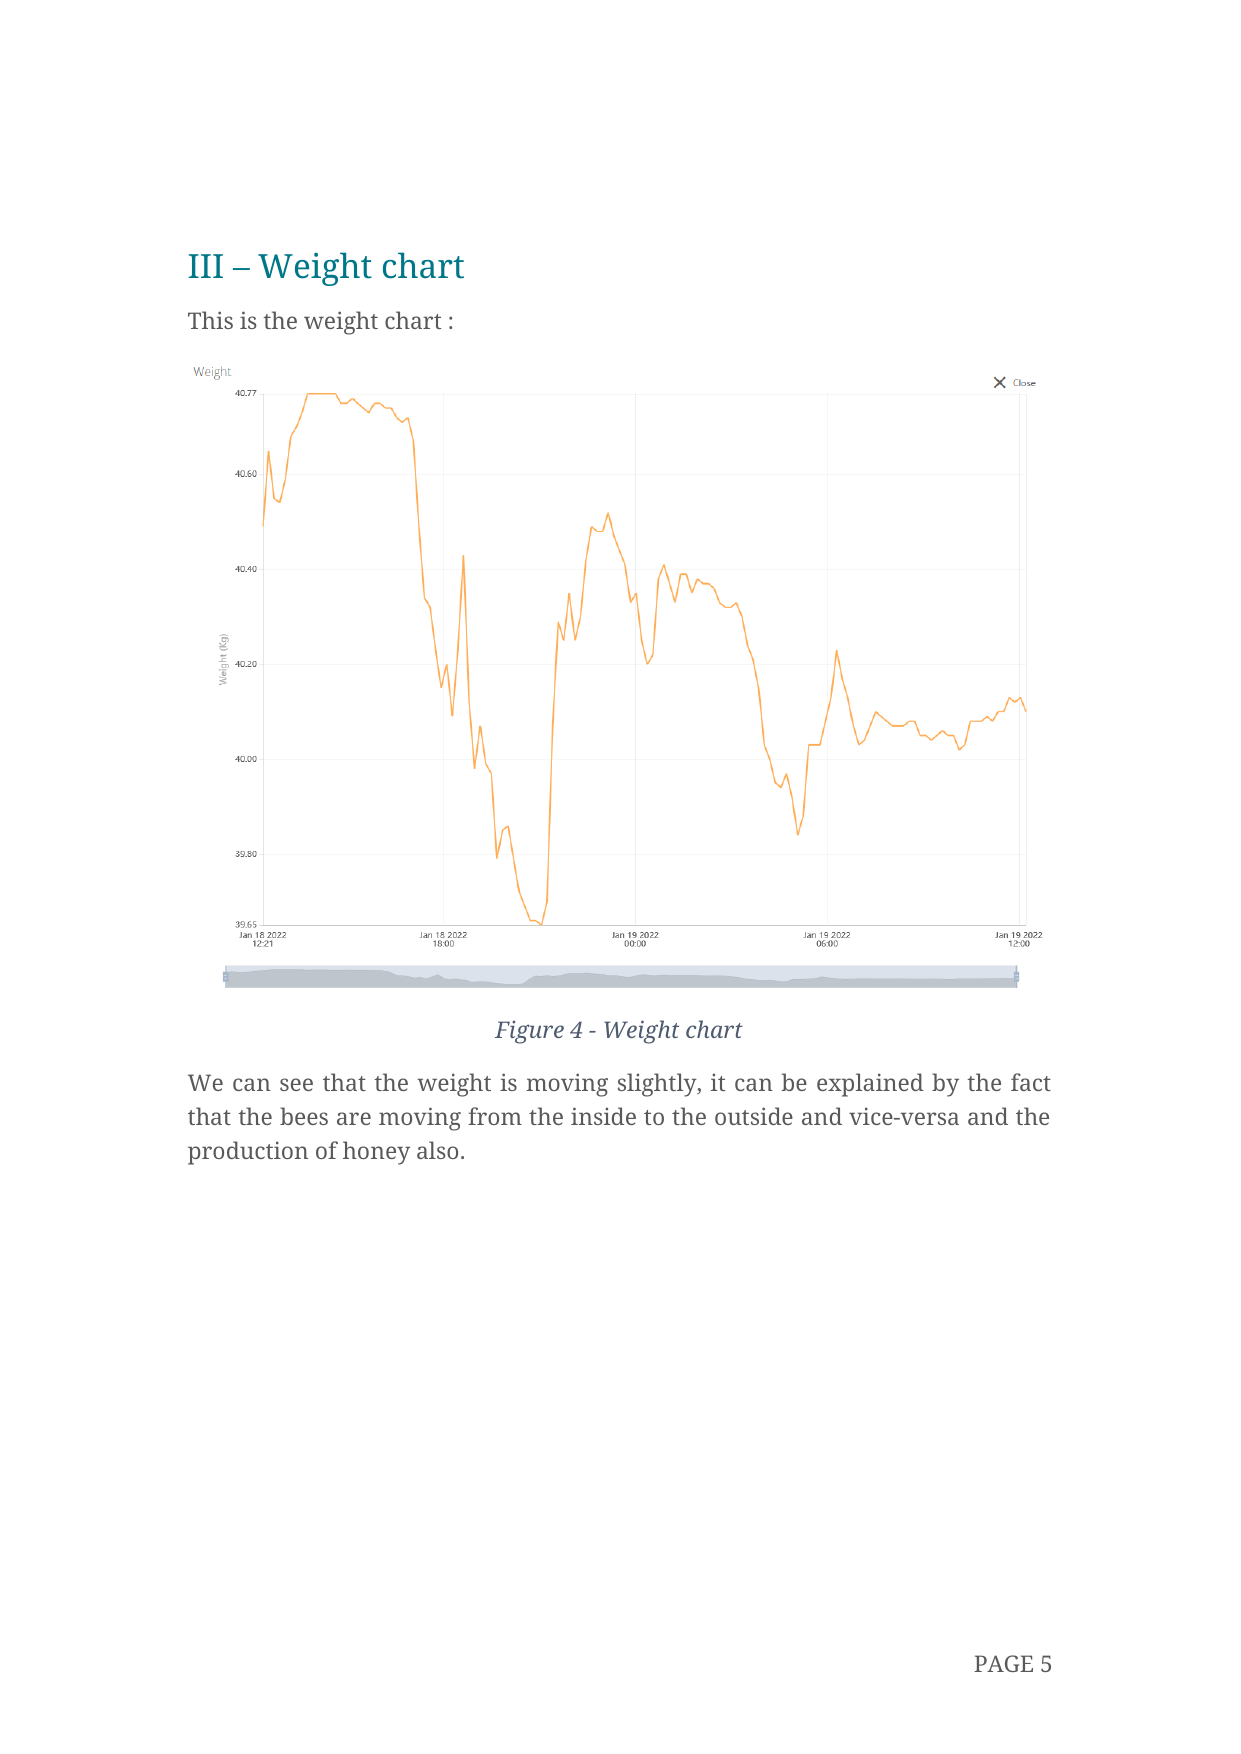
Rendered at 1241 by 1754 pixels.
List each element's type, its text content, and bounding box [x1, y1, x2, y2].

picture [187, 360, 1053, 991]
text We can see that the weight is moving slightly, it can be explained by the fact that the bees are moving from the inside to the outside and vice-versa and the production of honey also. [187, 1067, 1053, 1167]
text This is the weight chart : [187, 305, 1053, 336]
subtitle III – Weight chart [187, 242, 1053, 288]
text Figure 4 - Weight chart [187, 1014, 1053, 1046]
